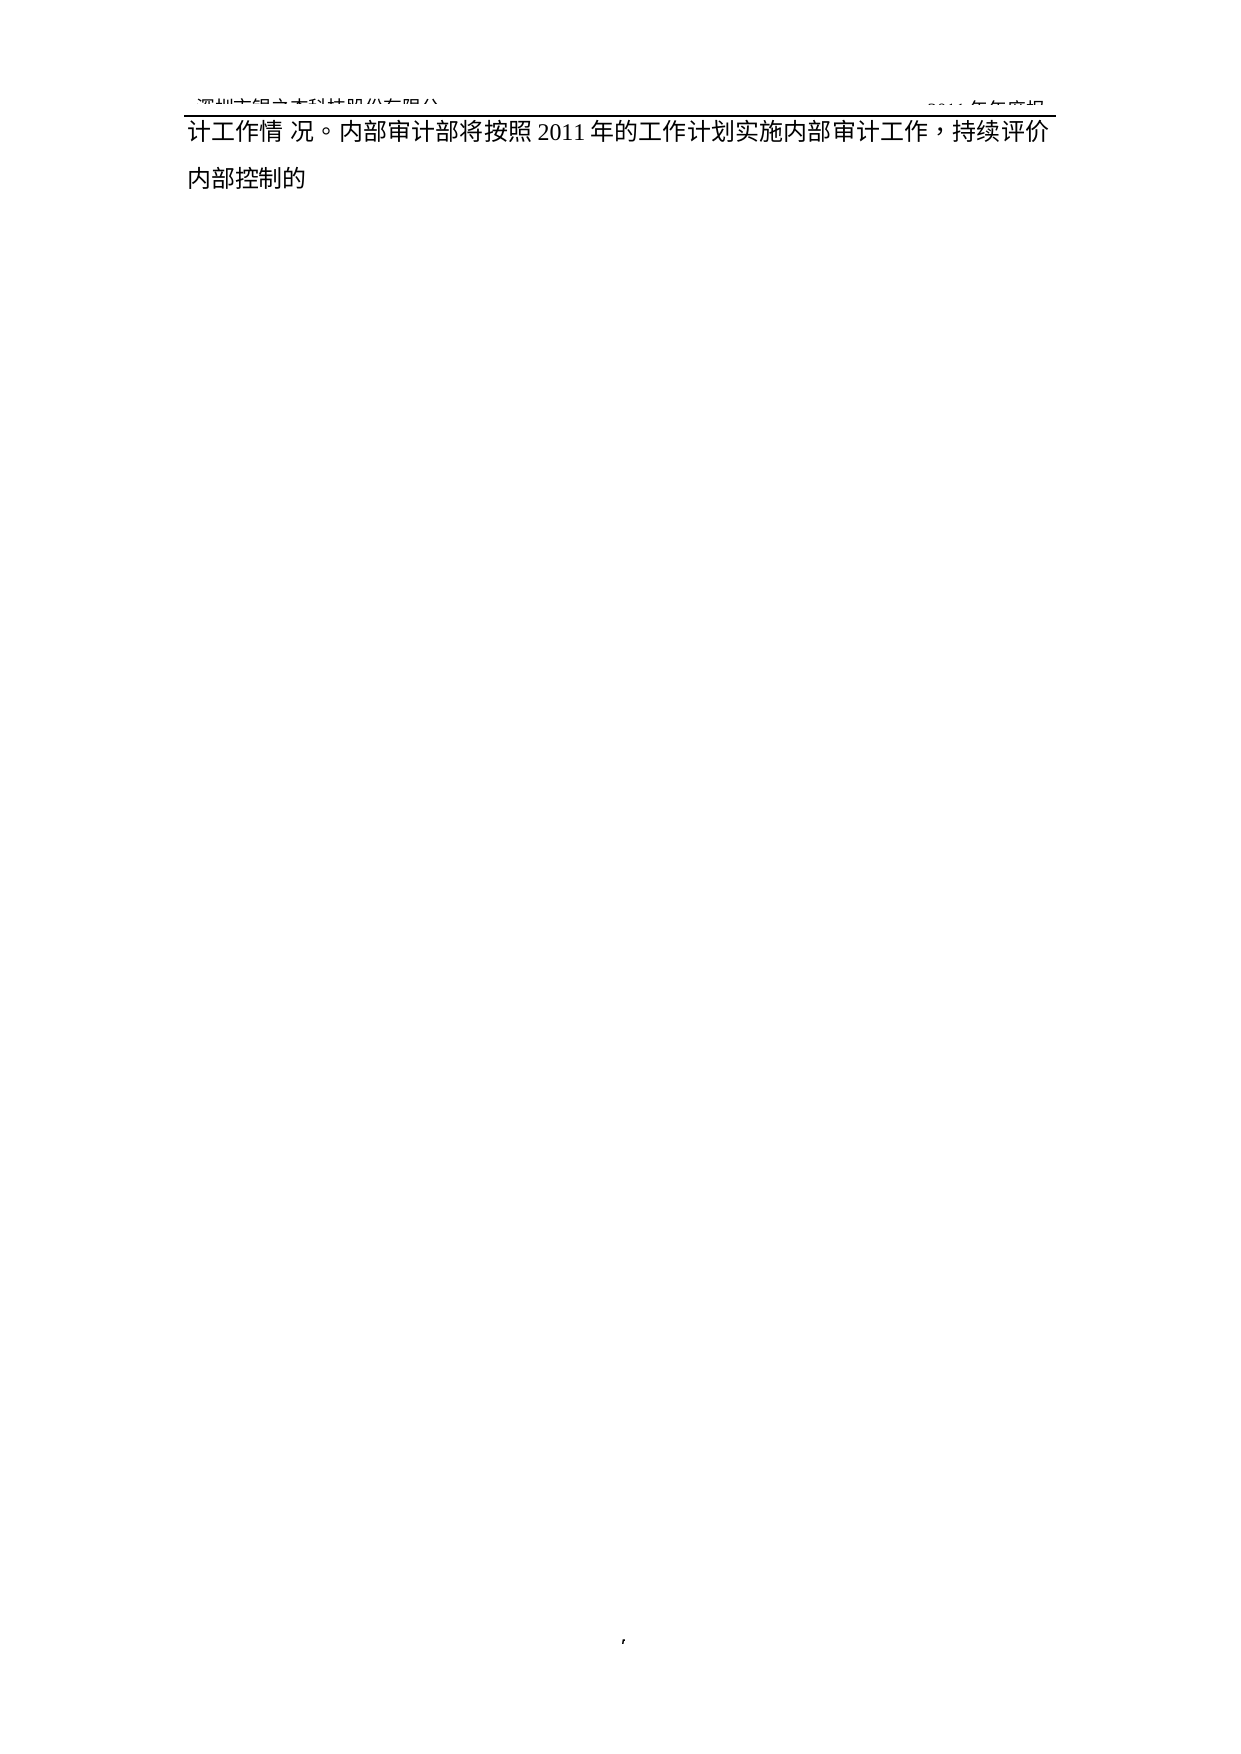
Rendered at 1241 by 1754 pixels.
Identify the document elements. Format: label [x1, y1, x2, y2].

text [187, 114, 1050, 195]
